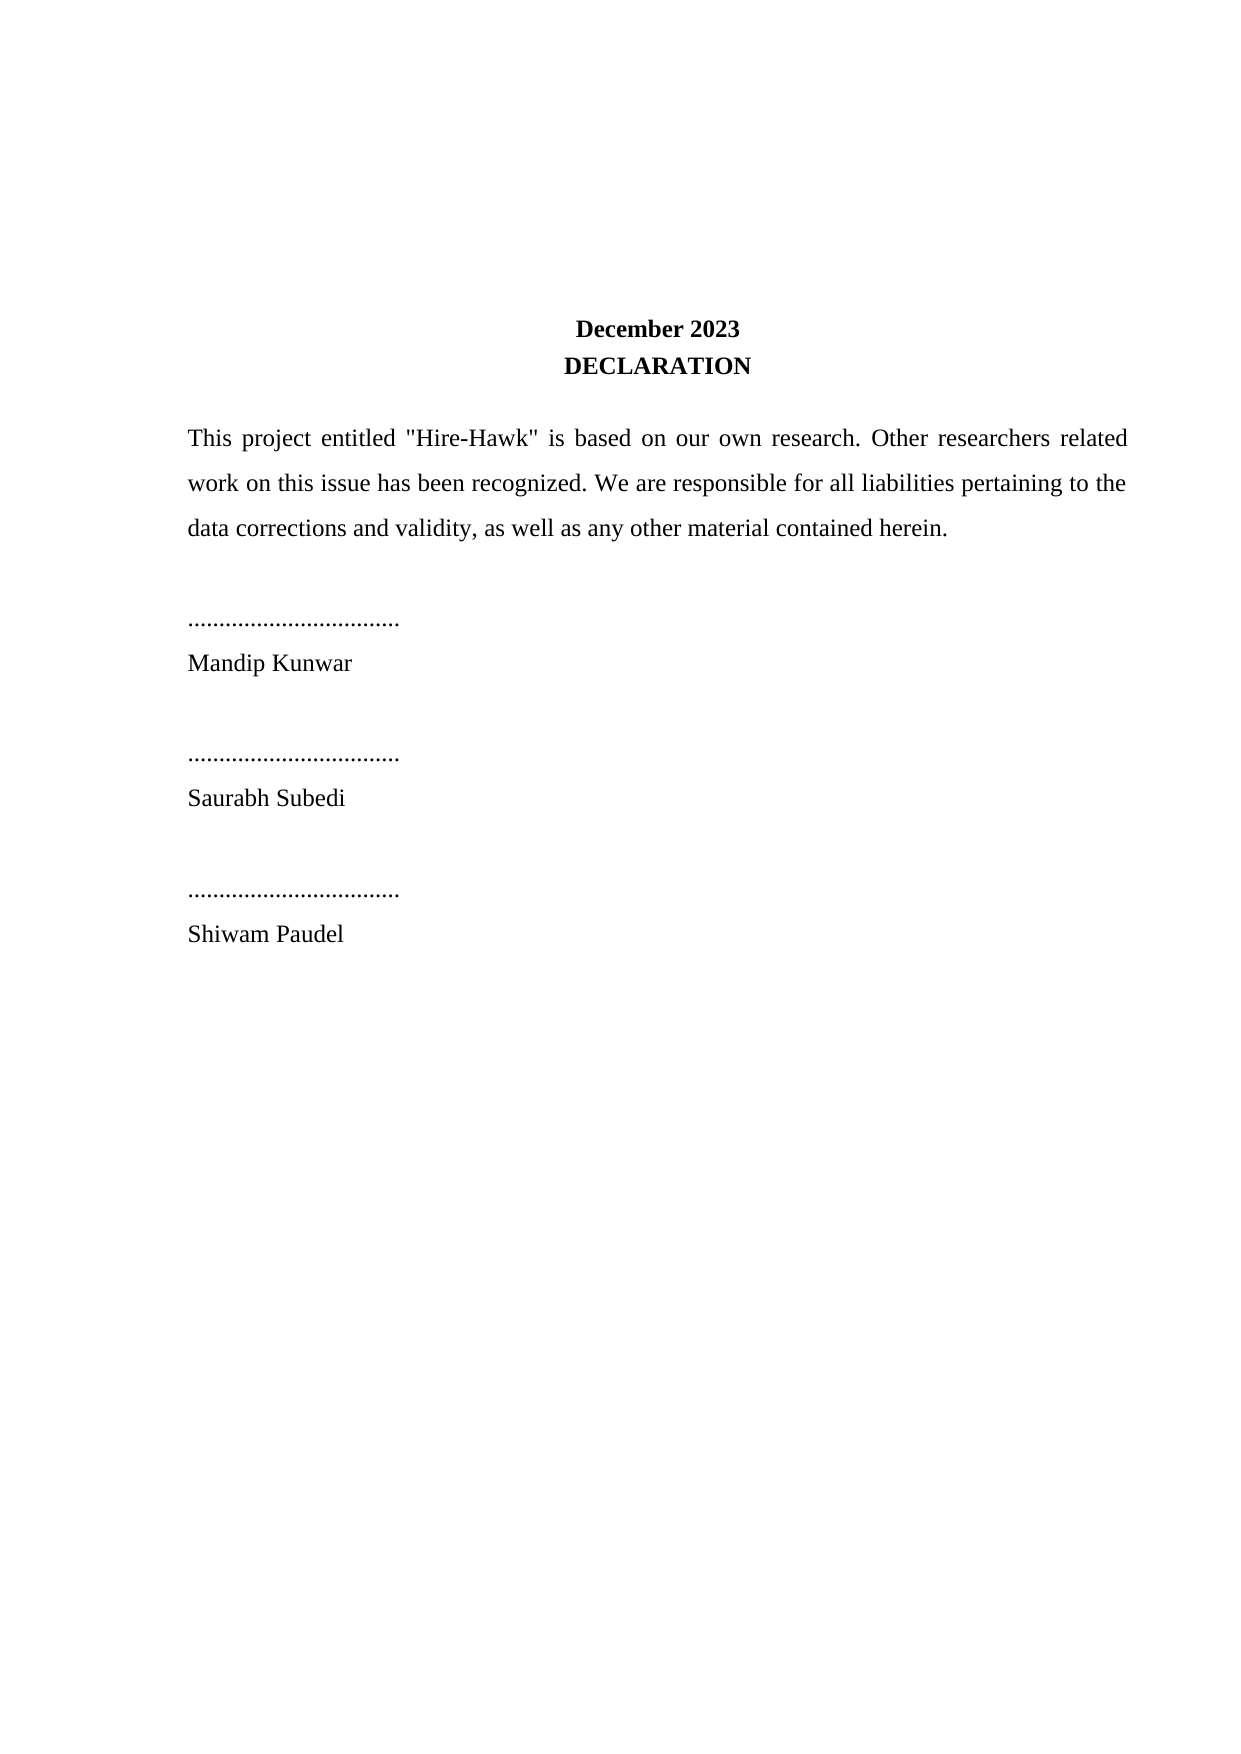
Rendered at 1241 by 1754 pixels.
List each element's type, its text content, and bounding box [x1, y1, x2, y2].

text This project entitled "Hire-Hawk" is based on our own research. Other researchers related work on this issue has been recognized. We are responsible for all liabilities pertaining to the data corrections and validity, as well as any other material contained herein. [187, 423, 1128, 541]
subtitle December 2023 [209, 314, 1106, 343]
text .................................. [187, 603, 1240, 631]
text .................................. [187, 874, 1240, 902]
text .................................. [187, 738, 1240, 767]
text Shiwam Paudel [187, 919, 1240, 947]
subtitle DECLARATION [209, 351, 1106, 380]
text Mandip Kunwar [187, 648, 1240, 677]
text Saurabh Subedi [187, 783, 1240, 812]
